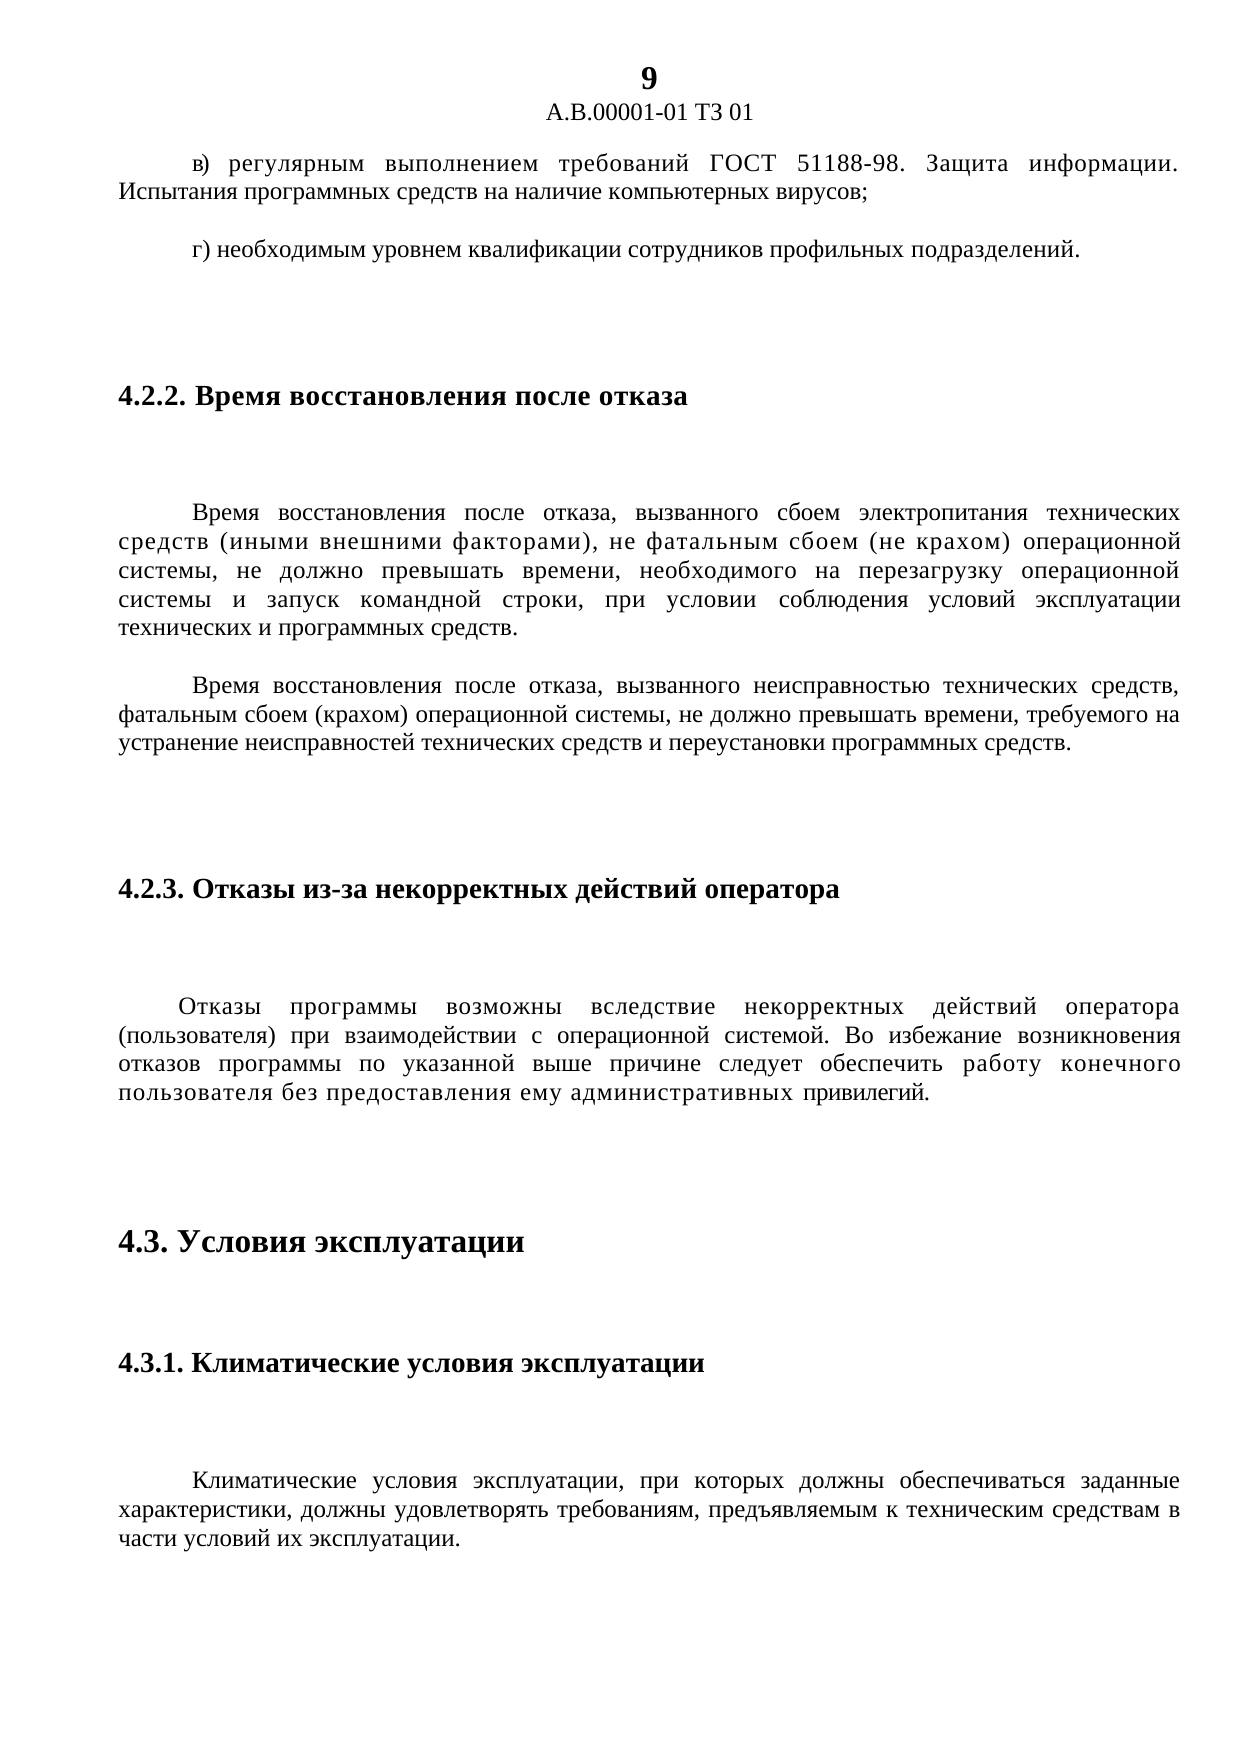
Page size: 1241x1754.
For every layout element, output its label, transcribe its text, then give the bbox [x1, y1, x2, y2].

text Климатические условия эксплуатации, при которых должны обеспечиваться заданные характеристики, должны удовлетворять требованиям, предъявляемым к техническим средствам в части условий их эксплуатации. [118, 1465, 1181, 1552]
subtitle Отказы из-за некорректных действий оператора [118, 871, 1181, 905]
subtitle Время восстановления после отказа [118, 378, 1181, 411]
subtitle Условия эксплуатации [118, 1221, 1181, 1259]
text Время восстановления после отказа, вызванного сбоем электропитания технических средств (иными внешними факторами), не фатальным сбоем (не крахом) операционной системы, не должно превышать времени, необходимого на перезагрузку операционной системы и запуск командной строки, при условии соблюдения условий эксплуатации технических и программных средств. [118, 497, 1181, 641]
text в) регулярным выполнением требований ГОСТ 51188-98. Защита информации. Испытания программных средств на наличие компьютерных вирусов; [118, 148, 1181, 205]
text Время восстановления после отказа, вызванного неисправностью технических средств, фатальным сбоем (крахом) операционной системы, не должно превышать времени, требуемого на устранение неисправностей технических средств и переустановки программных средств. [118, 670, 1181, 756]
subtitle Климатические условия эксплуатации [118, 1346, 1181, 1379]
text г) необходимым уровнем квалификации сотрудников профильных подразделений. [118, 234, 1181, 263]
text Отказы программы возможны вследствие некорректных действий оператора (пользователя) при взаимодействии с операционной системой. Во избежание возникновения отказов программы по указанной выше причине следует обеспечить работу конечного пользователя без предоставления ему административных привилегий. [118, 991, 1181, 1106]
